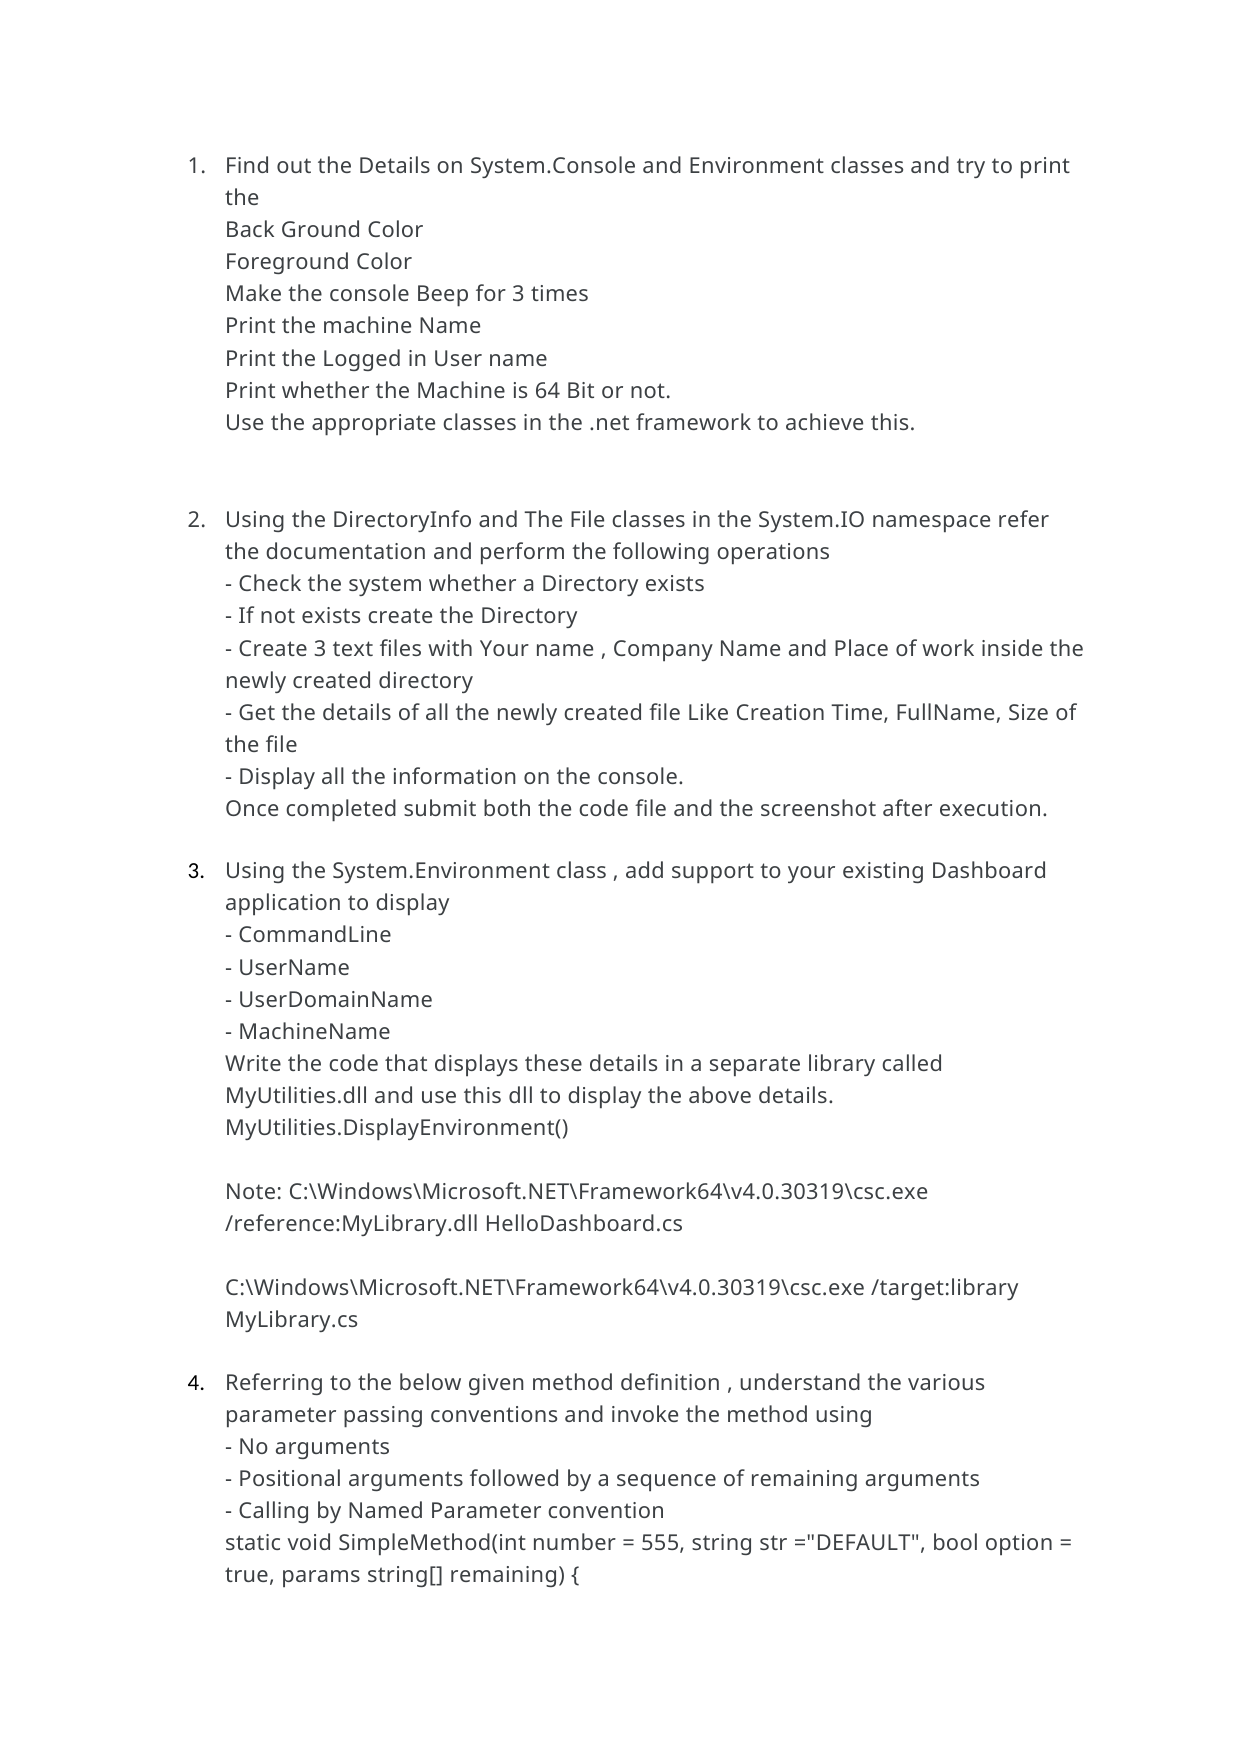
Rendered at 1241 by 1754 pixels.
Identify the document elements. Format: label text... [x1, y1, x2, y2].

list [187, 1367, 1090, 1589]
list Using the DirectoryInfo and The File classes in the System.IO namespace refer the documentation and perform the following operations - Check the system whether a Directory exists - If not exists create the Directory - Create 3 text files with Your name , Company Name and Place of work inside the newly created directory - Get the details of all the newly created file Like Creation Time, FullName, Size of the file - Display all the information on the console. Once completed submit both the code file and the screenshot after execution. [187, 504, 1090, 823]
list Find out the Details on System.Console and Environment classes and try to print the Back Ground Color Foreground Color Make the console Beep for 3 times Print the machine Name Print the Logged in User name Print whether the Machine is 64 Bit or not. Use the appropriate classes in the .net framework to achieve this. [187, 150, 1090, 436]
list Using the System.Environment class , add support to your existing Dashboard application to display - CommandLine - UserName - UserDomainName - MachineName Write the code that displays these details in a separate library called MyUtilities.dll and use this dll to display the above details. MyUtilities.DisplayEnvironment() Note: C:\Windows\Microsoft.NET\Framework64\v4.0.30319\csc.exe /reference:MyLibrary.dll HelloDashboard.cs C:\Windows\Microsoft.NET\Framework64\v4.0.30319\csc.exe /target:library MyLibrary.cs [187, 855, 1090, 1334]
